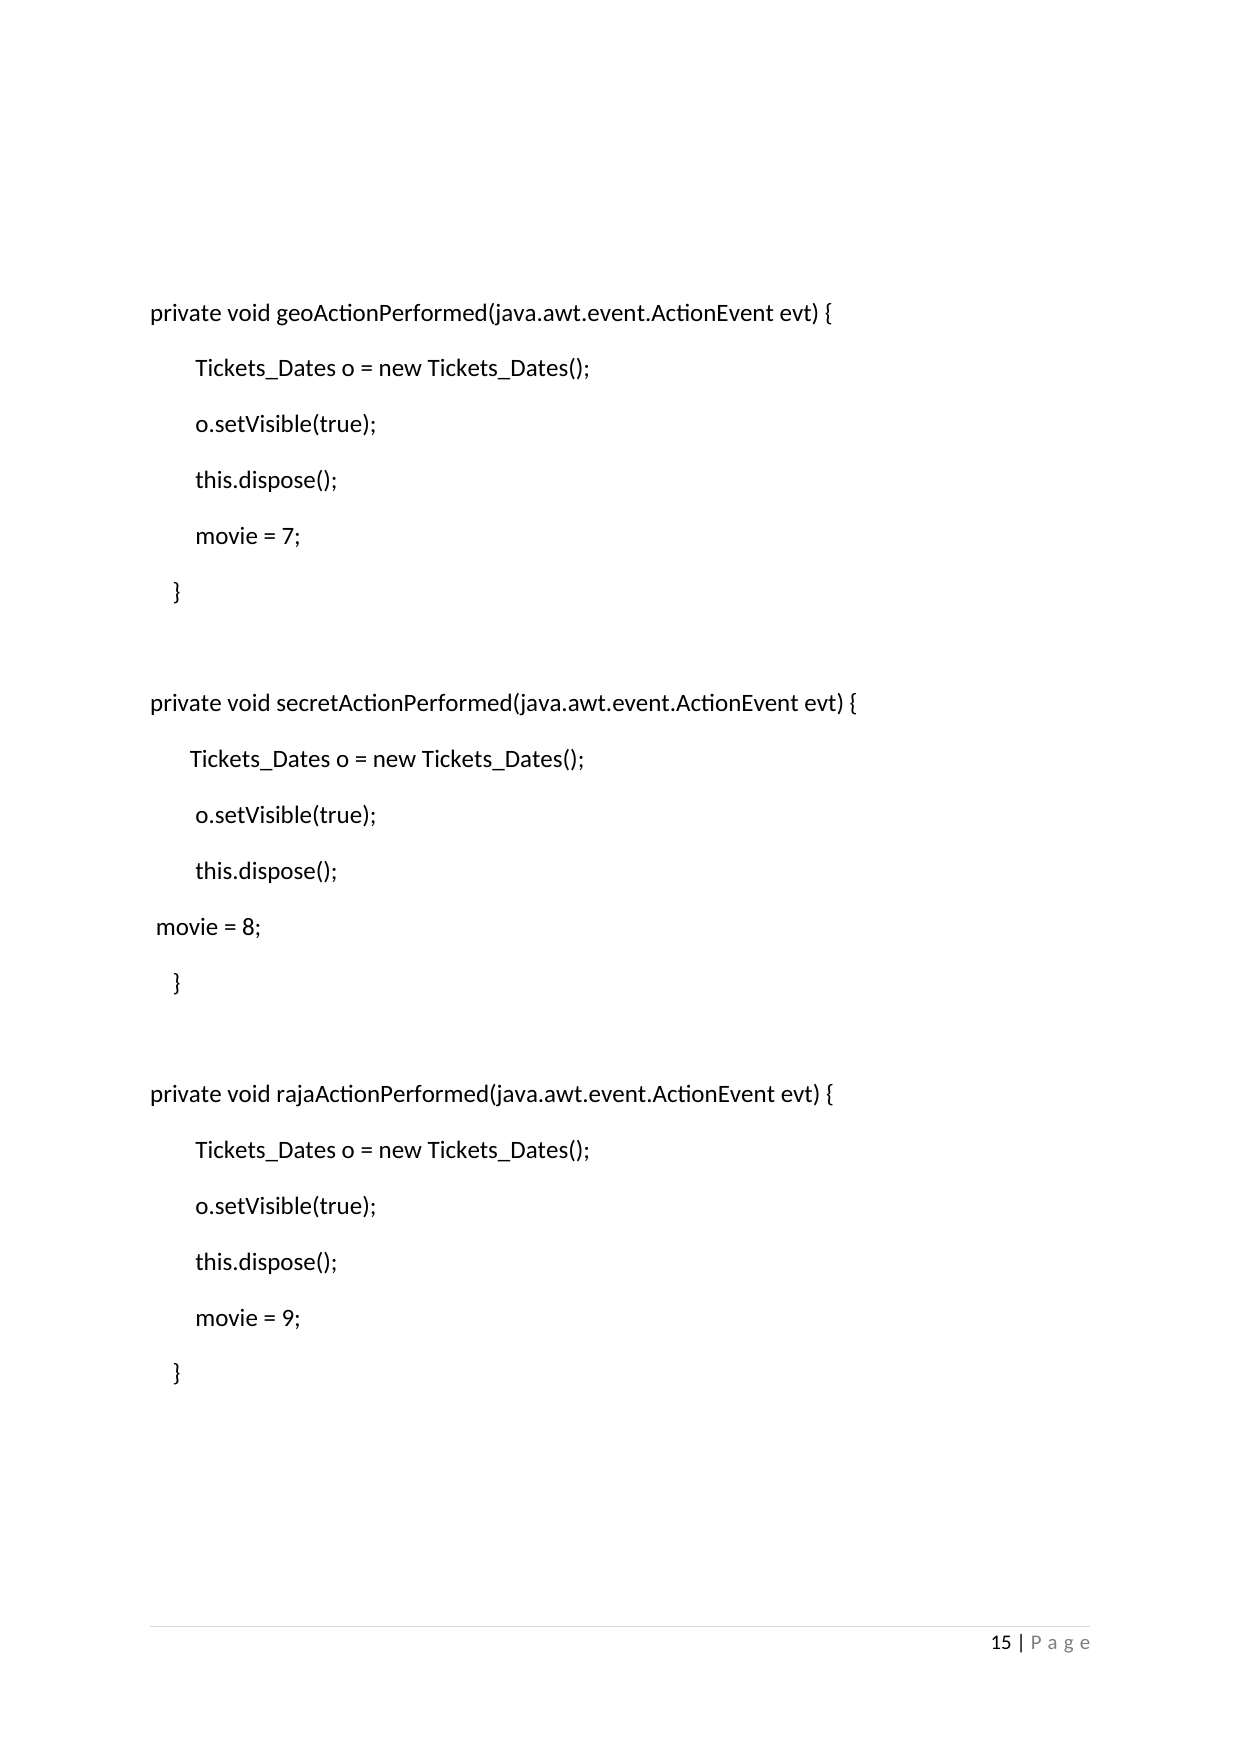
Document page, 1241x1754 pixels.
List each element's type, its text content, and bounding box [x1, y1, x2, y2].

text o.setVisible(true); [150, 799, 1090, 830]
text private void secretActionPerformed(java.awt.event.ActionEvent evt) { [150, 687, 1090, 718]
text private void rajaActionPerformed(java.awt.event.ActionEvent evt) { [150, 1078, 1090, 1109]
text Tickets_Dates o = new Tickets_Dates(); [150, 1134, 1090, 1165]
text this.dispose(); [150, 464, 1090, 495]
text this.dispose(); [150, 855, 1090, 886]
text } [150, 1357, 1090, 1388]
text Tickets_Dates o = new Tickets_Dates(); [150, 352, 1090, 383]
text o.setVisible(true); [150, 1190, 1090, 1221]
text movie = 9; [150, 1302, 1090, 1332]
text movie = 7; [150, 520, 1090, 551]
text this.dispose(); [150, 1246, 1090, 1276]
text Tickets_Dates o = new Tickets_Dates(); [150, 743, 1090, 774]
text o.setVisible(true); [150, 408, 1090, 439]
text movie = 8; [150, 911, 1090, 941]
text } [150, 967, 1090, 997]
text private void geoActionPerformed(java.awt.event.ActionEvent evt) { [150, 262, 1090, 327]
text } [150, 576, 1090, 606]
